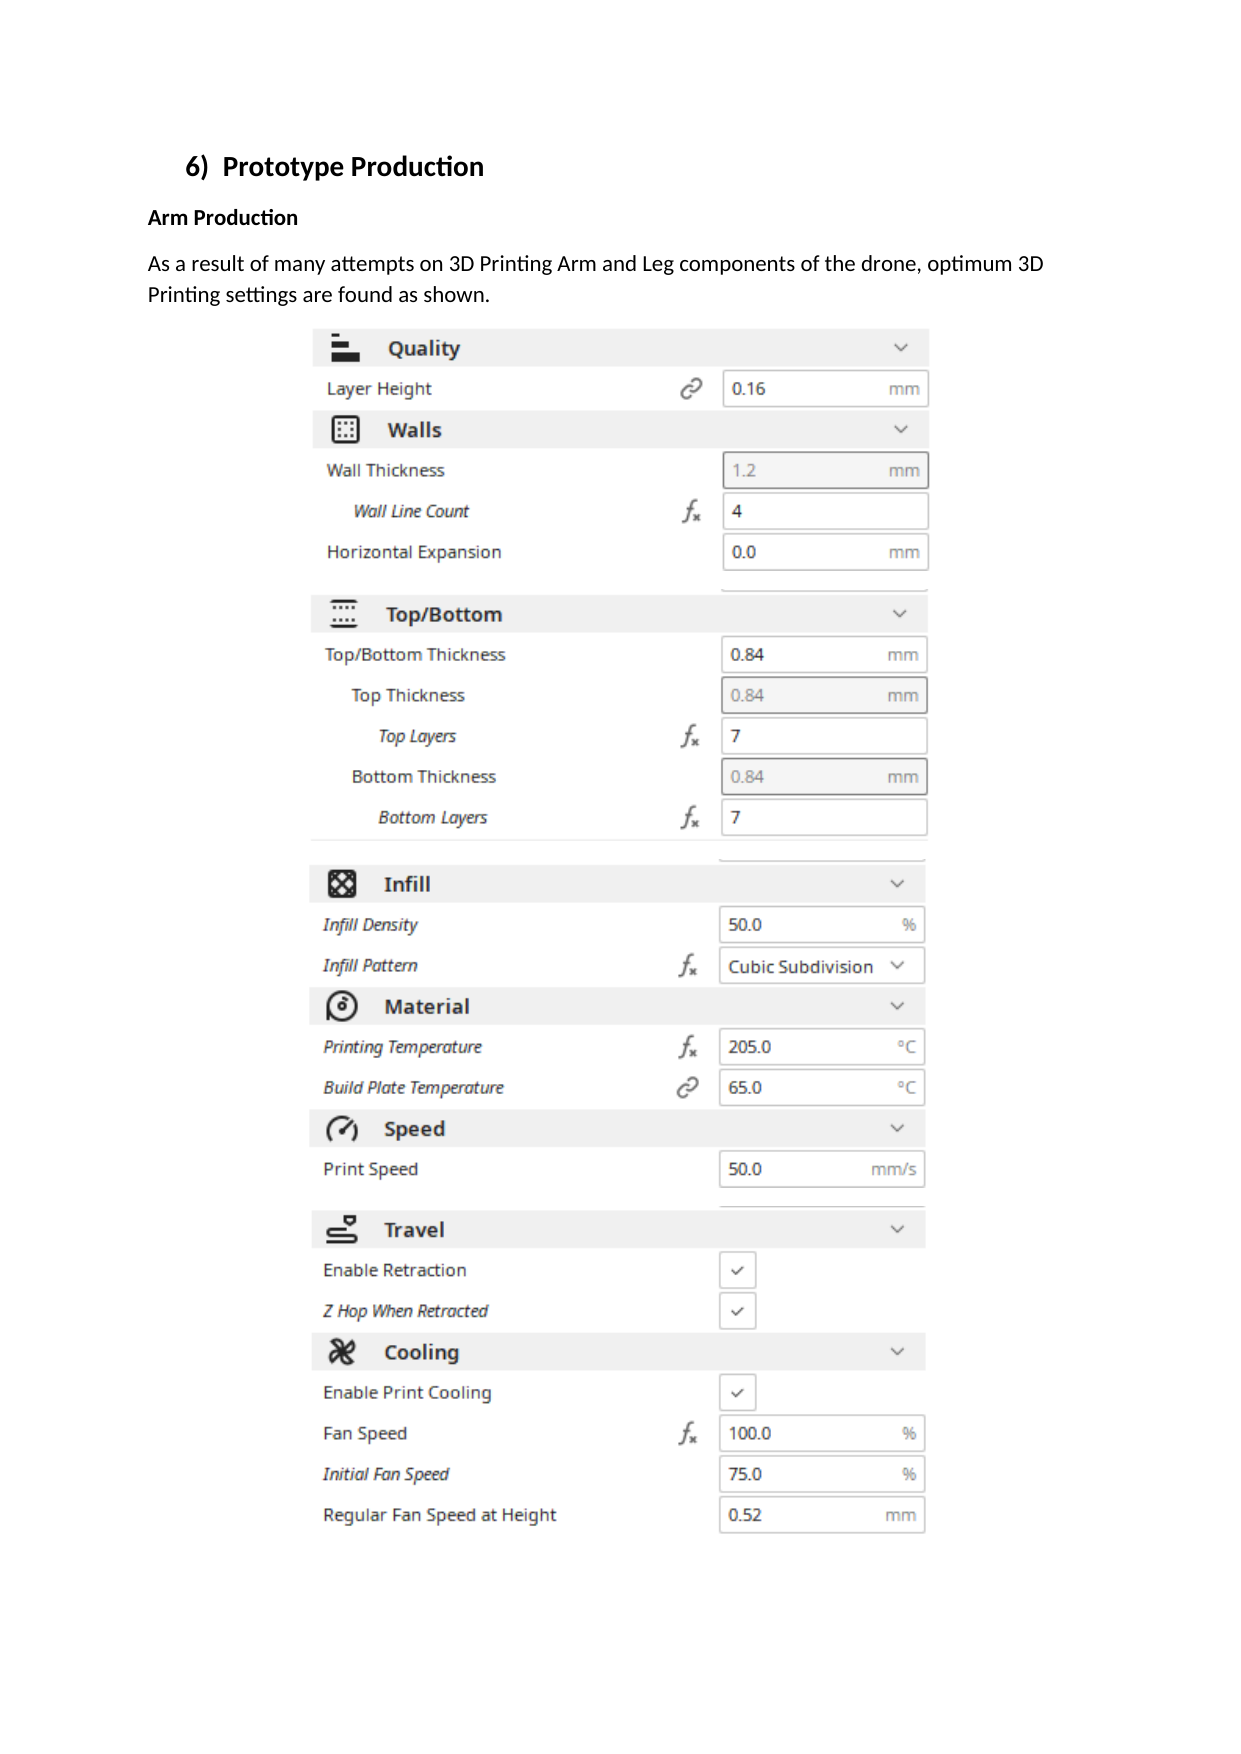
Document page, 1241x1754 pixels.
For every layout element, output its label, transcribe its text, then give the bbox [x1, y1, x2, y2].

list Prototype Production [185, 148, 1093, 183]
picture [310, 326, 931, 571]
text As a result of many attempts on 3D Printing Arm and Leg components of the drone, optimum 3D Printing settings are found as shown. [148, 249, 1093, 308]
picture [305, 589, 935, 841]
picture [308, 859, 932, 1188]
text Arm Production [148, 203, 1093, 231]
picture [311, 1206, 929, 1537]
